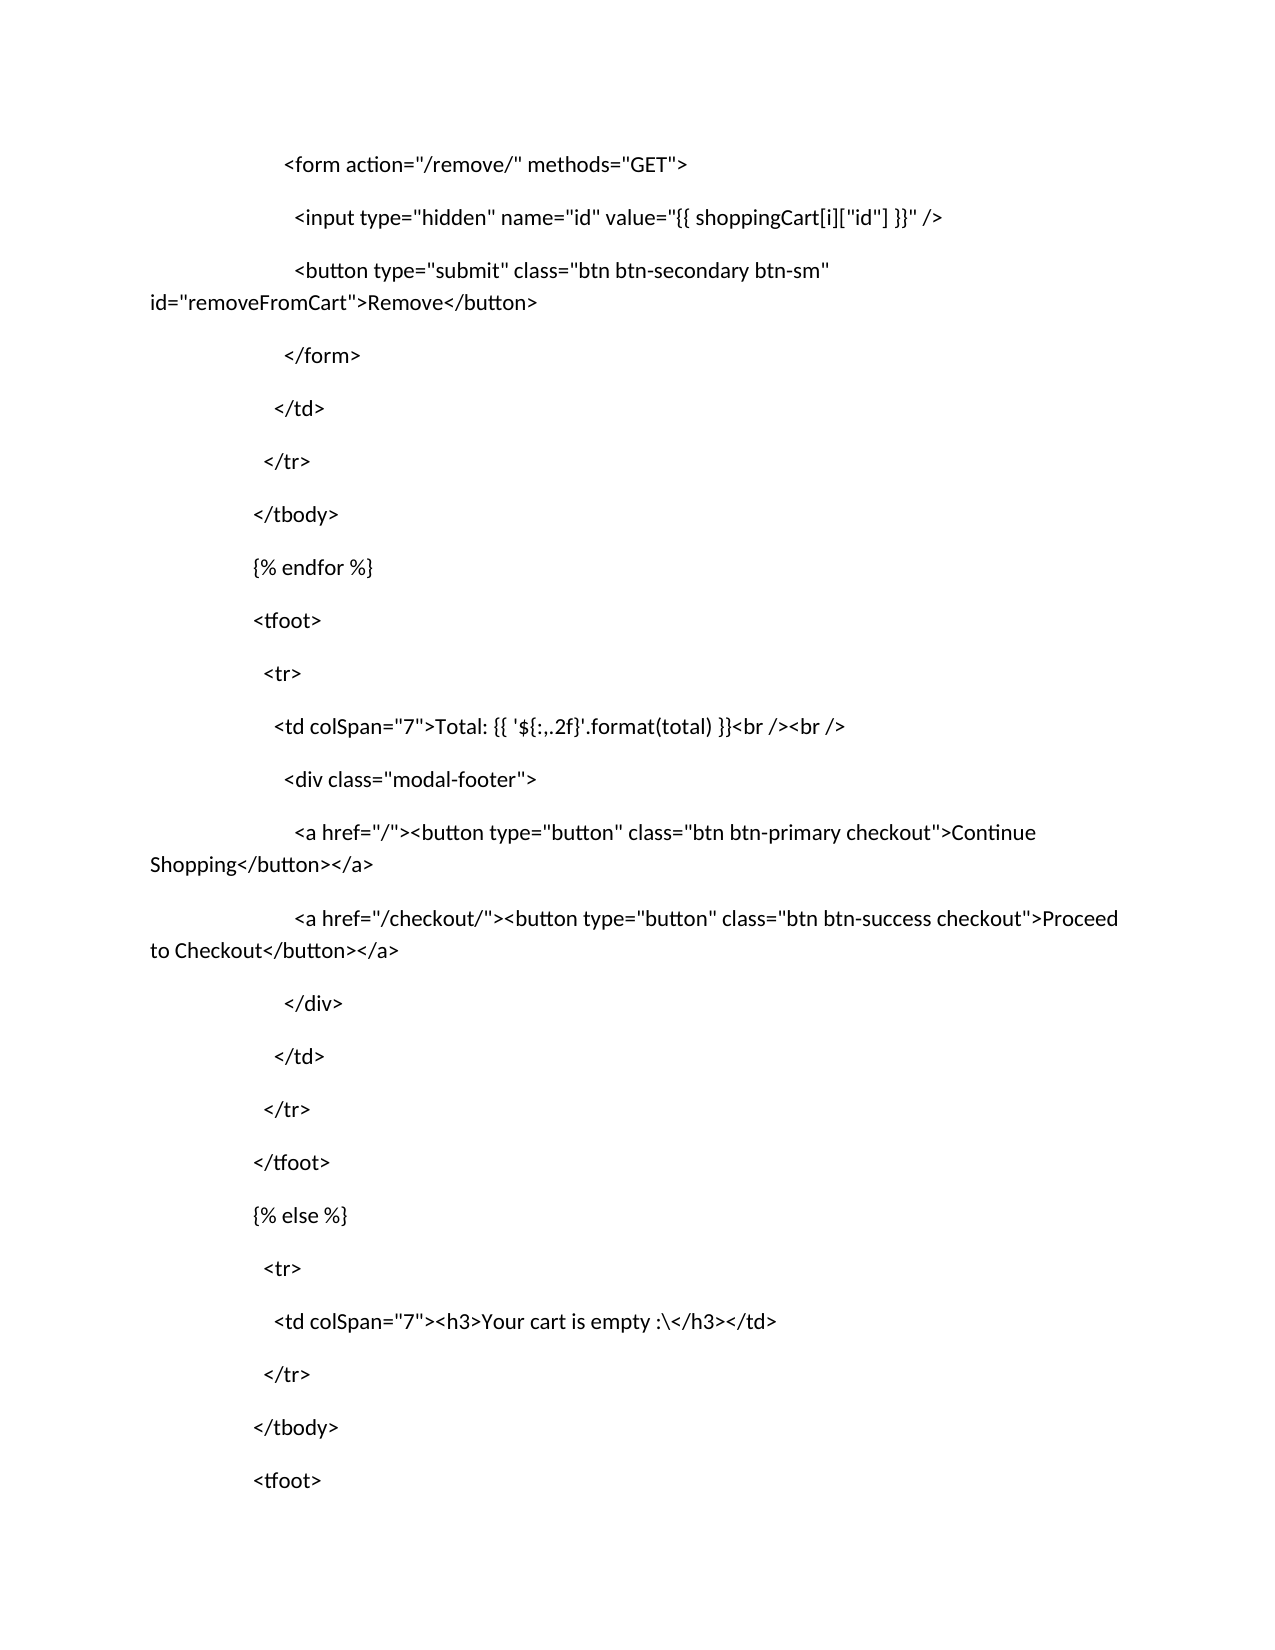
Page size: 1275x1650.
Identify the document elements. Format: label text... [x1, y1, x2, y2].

text <tfoot> [150, 1466, 1125, 1494]
text </tbody> [150, 500, 1125, 528]
text <tr> [150, 1254, 1125, 1282]
text </tfoot> [150, 1148, 1125, 1176]
text </tr> [150, 1360, 1125, 1388]
text <button type="submit" class="btn btn-secondary btn-sm" id="removeFromCart">Remove</button> [150, 256, 1125, 316]
text <tfoot> [150, 606, 1125, 634]
text <tr> [150, 659, 1125, 687]
text <td colSpan="7">Total: {{ '${:,.2f}'.format(total) }}<br /><br /> [150, 712, 1125, 740]
text {% else %} [150, 1201, 1125, 1229]
text <input type="hidden" name="id" value="{{ shoppingCart[i]["id"] }}" /> [150, 203, 1125, 231]
text <div class="modal-footer"> [150, 765, 1125, 793]
text </td> [150, 1042, 1125, 1070]
text </tr> [150, 447, 1125, 475]
text {% endfor %} [150, 553, 1125, 581]
text <td colSpan="7"><h3>Your cart is empty :\</h3></td> [150, 1307, 1125, 1335]
text </form> [150, 341, 1125, 369]
text <a href="/checkout/"><button type="button" class="btn btn-success checkout">Proceed to Checkout</button></a> [150, 904, 1125, 964]
text </td> [150, 394, 1125, 422]
text <a href="/"><button type="button" class="btn btn-primary checkout">Continue Shopping</button></a> [150, 818, 1125, 879]
text <form action="/remove/" methods="GET"> [150, 150, 1125, 178]
text </tbody> [150, 1413, 1125, 1441]
text </div> [150, 989, 1125, 1017]
text </tr> [150, 1095, 1125, 1123]
